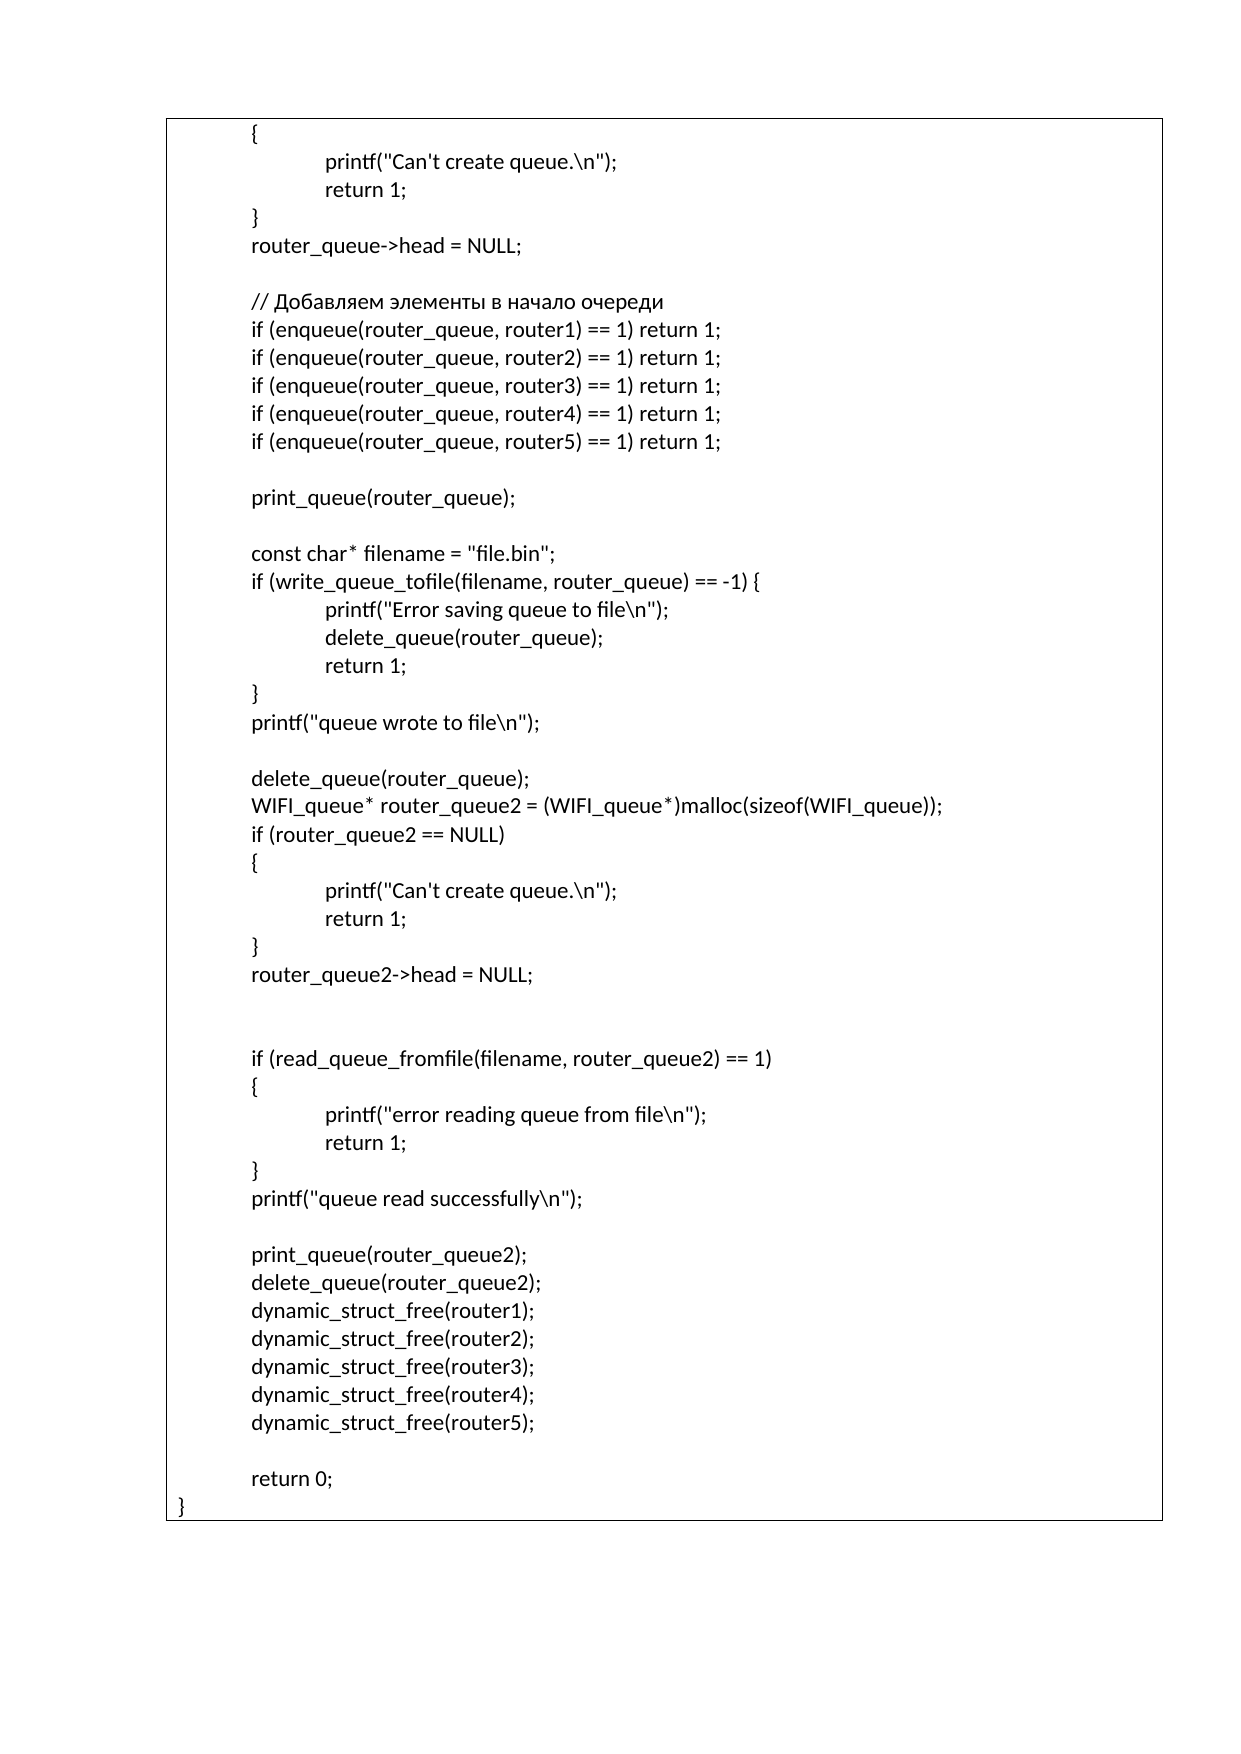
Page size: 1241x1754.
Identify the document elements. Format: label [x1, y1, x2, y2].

table_header [167, 119, 1162, 1520]
